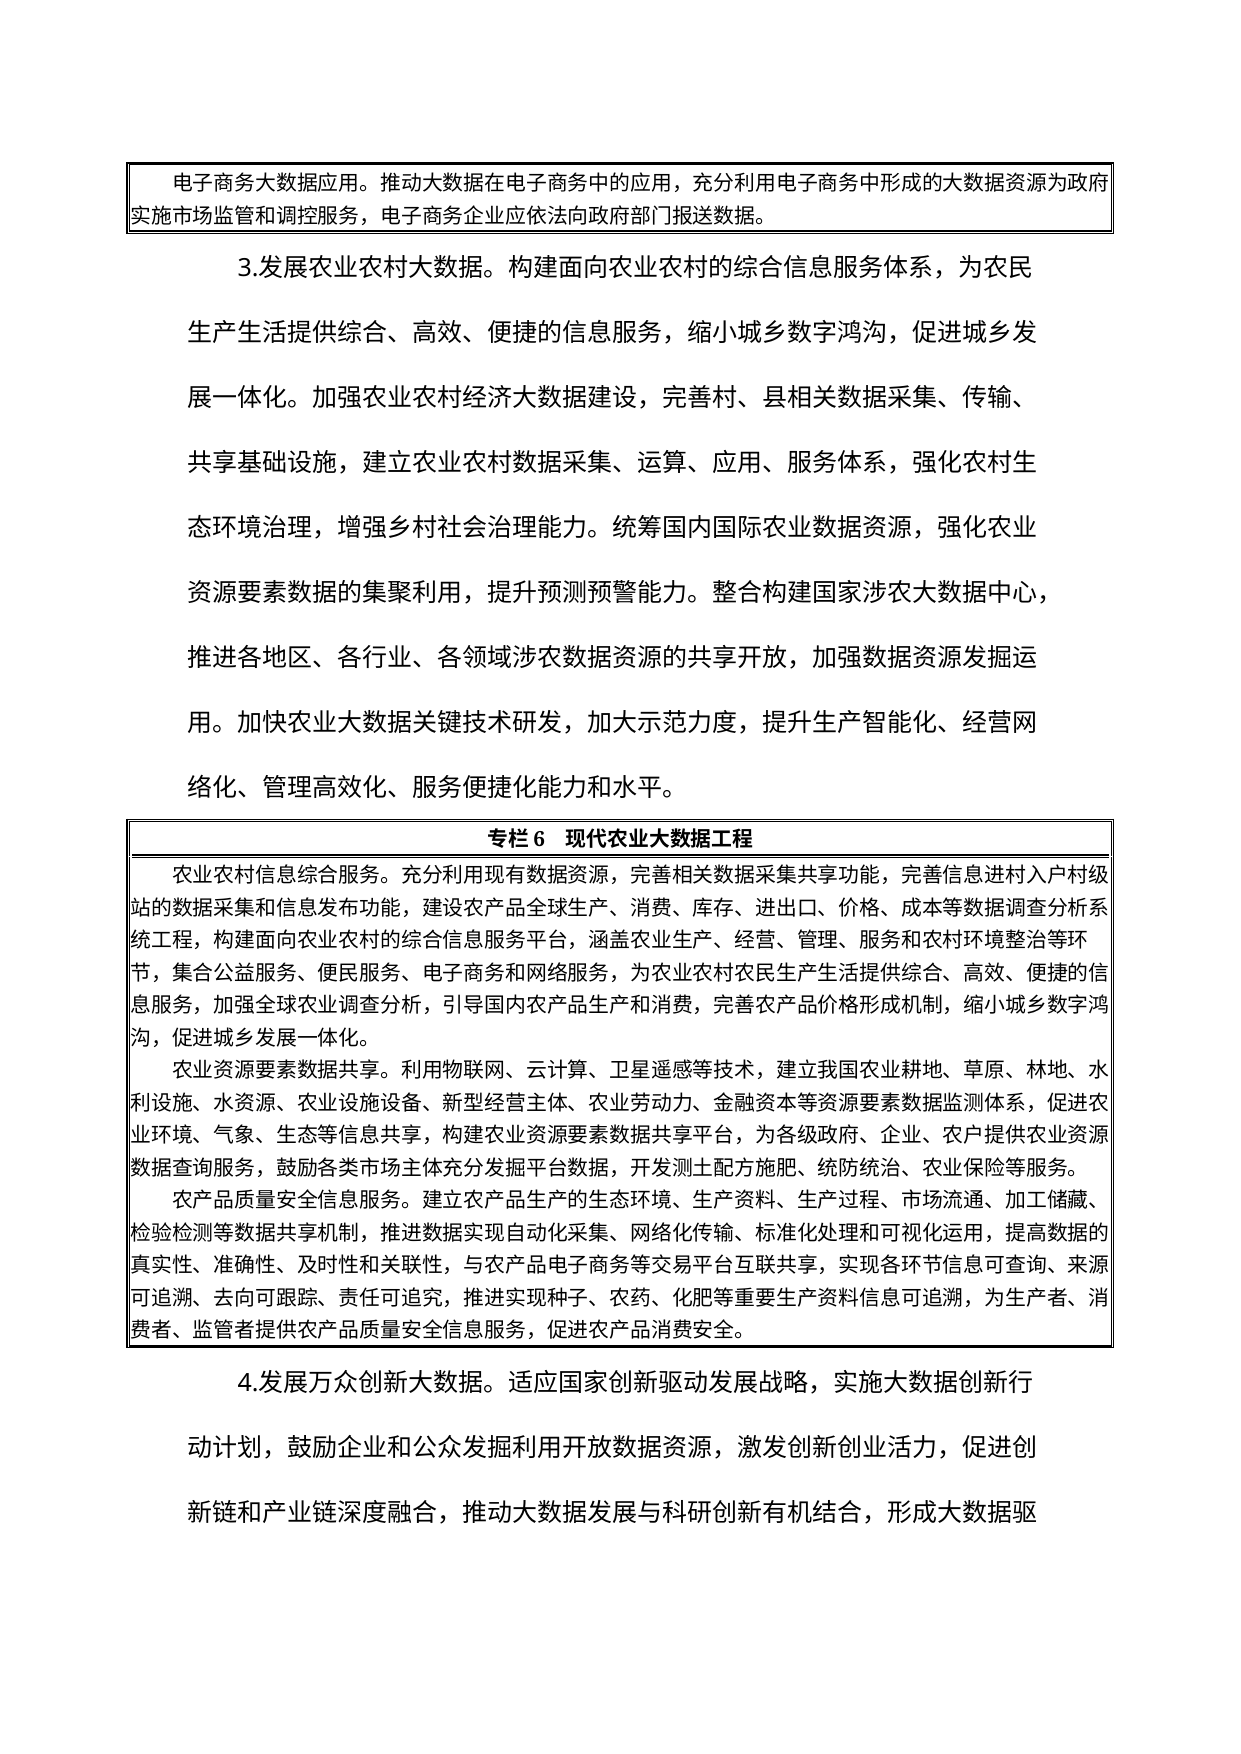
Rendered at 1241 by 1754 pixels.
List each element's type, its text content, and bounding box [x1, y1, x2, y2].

table_header 专栏6 现代农业大数据工程 [130, 822, 1111, 854]
text 3.发展农业农村大数据。构建面向农业农村的综合信息服务体系，为农民生产生活提供综合、高效、便捷的信息服务，缩小城乡数字鸿沟，促进城乡发展一体化。加强农业农村经济大数据建设，完善村、县相关数据采集、传输、共享基础设施，建立农业农村数据采集、运算、应用、服务体系，强化农村生态环境治理，增强乡村社会治理能力。统筹国内国际农业数据资源，强化农业资源要素数据的集聚利用，提升预测预警能力。整合构建国家涉农大数据中心，推进各地区、各行业、各领域涉农数据资源的共享开放，加强数据资源发掘运用。加快农业大数据关键技术研发，加大示范力度，提升生产智能化、经营网络化、管理高效化、服务便捷化能力和水平。 [187, 234, 1053, 818]
table_cell 农业农村信息综合服务。充分利用现有数据资源，完善相关数据采集共享功能，完善信息进村入户村级站的数据采集和信息发布功能，建设农产品全球生产、消费、库存、进出口、价格、成本等数据调查分析系统工程，构建面向农业农村的综合信息服务平台，涵盖农业生产、经营、管理、服务和农村环境整治等环节，集合公益服务、便民服务、电子商务和网络服务，为农业农村农民生产生活提供综合、高效、便捷的信息服务，加强全球农业调查分析，引导国内农产品生产和消费，完善农产品价格形成机制，缩小城乡数字鸿沟，促进城乡发展一体化。 农业资源要素数据共享。利用物联网、云计算、卫星遥感等技术，建立我国农业耕地、草原、林地、水利设施、水资源、农业设施设备、新型经营主体、农业劳动力、金融资本等资源要素数据监测体系，促进农业环境、气象、生态等信息共享，构建农业资源要素数据共享平台，为各级政府、企业、农户提供农业资源数据查询服务，鼓励各类市场主体充分发掘平台数据，开发测土配方施肥、统防统治、农业保险等服务。 农产品质量安全信息服务。建立农产品生产的生态环境、生产资料、生产过程、市场流通、加工储藏、检验检测等数据共享机制，推进数据实现自动化采集、网络化传输、标准化处理和可视化运用，提高数据的真实性、准确性、及时性和关联性，与农产品电子商务等交易平台互联共享，实现各环节信息可查询、来源可追溯、去向可跟踪、责任可追究，推进实现种子、农药、化肥等重要生产资料信息可追溯，为生产者、消费者、监管者提供农产品质量安全信息服务，促进农产品消费安全。 [130, 854, 1111, 1345]
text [187, 1348, 1053, 1543]
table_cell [130, 165, 1111, 230]
